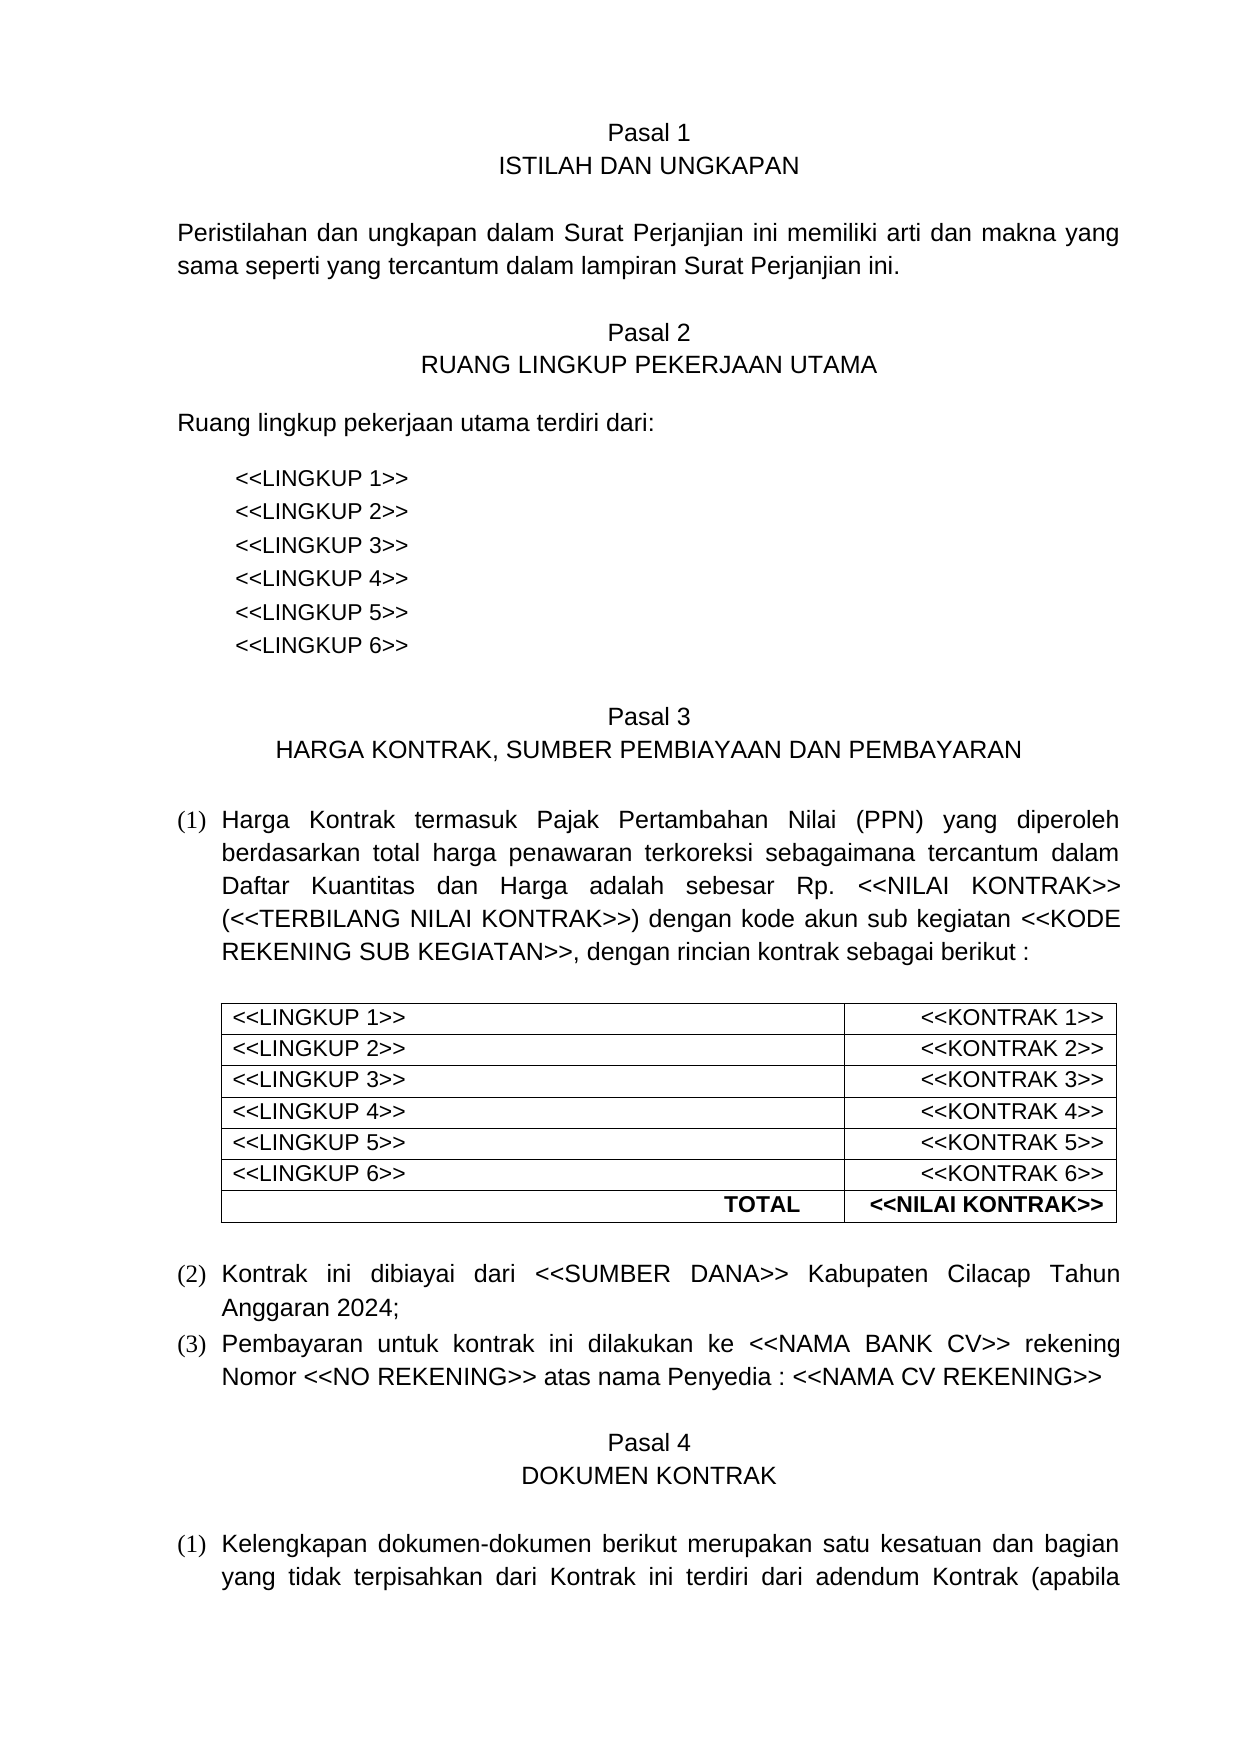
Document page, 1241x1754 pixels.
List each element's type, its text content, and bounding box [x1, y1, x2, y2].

list Kontrak ini dibiayai dari <<SUMBER DANA>> Kabupaten Cilacap Tahun Anggaran 2024; [177, 1259, 1121, 1321]
table_cell <<NILAI KONTRAK>> [845, 1191, 1116, 1222]
text Pasal 4 [177, 1428, 1121, 1457]
text Pasal 3 [177, 702, 1121, 730]
text ISTILAH DAN UNGKAPAN [177, 151, 1121, 180]
table_cell TOTAL [222, 1191, 844, 1222]
text Ruang lingkup pekerjaan utama terdiri dari: [177, 408, 1121, 436]
table_cell <<LINGKUP 4>> [222, 1098, 844, 1128]
table_cell <<LINGKUP 2>> [224, 495, 1119, 528]
table_cell <<KONTRAK 6>> [845, 1160, 1116, 1190]
table_header <<LINGKUP 1>> [222, 1004, 844, 1034]
table_cell <<LINGKUP 4>> [224, 562, 1119, 595]
table_cell <<KONTRAK 4>> [845, 1098, 1116, 1128]
text DOKUMEN KONTRAK [177, 1461, 1121, 1490]
text RUANG LINGKUP PEKERJAAN UTAMA [177, 351, 1121, 379]
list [177, 1528, 1121, 1590]
table_cell <<LINGKUP 6>> [224, 629, 1119, 662]
table_cell <<KONTRAK 5>> [845, 1129, 1116, 1159]
table_cell <<LINGKUP 3>> [222, 1066, 844, 1097]
table_header <<LINGKUP 1>> [224, 461, 1119, 495]
table_cell <<LINGKUP 2>> [222, 1035, 844, 1065]
table_cell <<LINGKUP 6>> [222, 1160, 844, 1190]
text Pasal 1 [177, 118, 1121, 147]
list Harga Kontrak termasuk Pajak Pertambahan Nilai (PPN) yang diperoleh berdasarkan total harga penawaran terkoreksi sebagaimana tercantum dalam Daftar Kuantitas dan Harga adalah sebesar Rp. <<NILAI KONTRAK>> (<<TERBILANG NILAI KONTRAK>>) dengan kode akun sub kegiatan <<KODE REKENING SUB KEGIATAN>>, dengan rincian kontrak sebagai berikut : [177, 805, 1121, 966]
text Pasal 2 [177, 317, 1121, 346]
table_cell <<KONTRAK 2>> [845, 1035, 1116, 1065]
table_header <<KONTRAK 1>> [845, 1004, 1116, 1034]
list Pembayaran untuk kontrak ini dilakukan ke <<NAMA BANK CV>> rekening Nomor <<NO REKENING>> atas nama Penyedia : <<NAMA CV REKENING>> [177, 1329, 1121, 1391]
text Peristilahan dan ungkapan dalam Surat Perjanjian ini memiliki arti dan makna yang sama seperti yang tercantum dalam lampiran Surat Perjanjian ini. [177, 218, 1121, 279]
table_cell <<KONTRAK 3>> [845, 1066, 1116, 1097]
text HARGA KONTRAK, SUMBER PEMBIAYAAN DAN PEMBAYARAN [177, 734, 1121, 763]
table_cell <<LINGKUP 3>> [224, 528, 1119, 562]
table_cell <<LINGKUP 5>> [222, 1129, 844, 1159]
table_cell <<LINGKUP 5>> [224, 595, 1119, 629]
